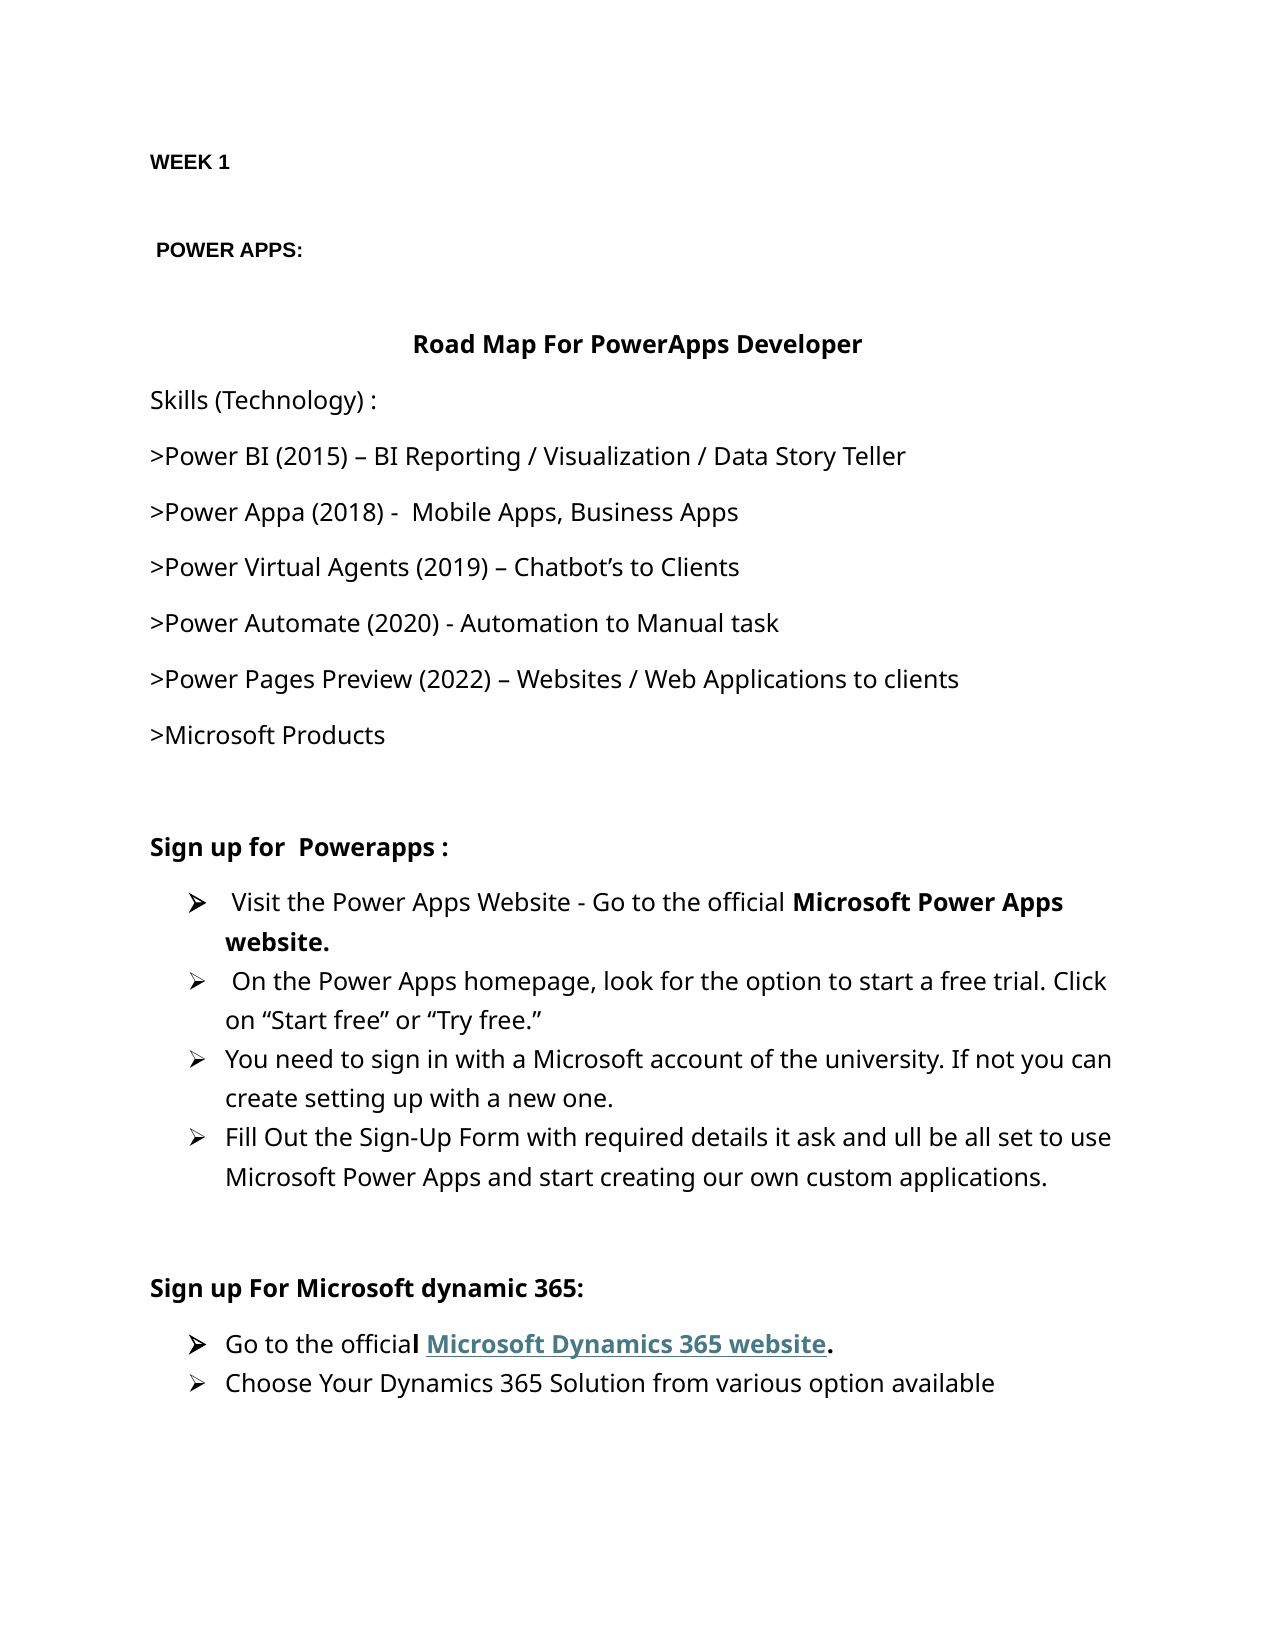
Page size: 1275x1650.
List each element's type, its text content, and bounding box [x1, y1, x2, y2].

text >Power Pages Preview (2022) – Websites / Web Applications to clients [150, 662, 1125, 696]
list Visit the Power Apps Website - Go to the official Microsoft Power Apps website. [187, 885, 1125, 958]
list Go to the official Microsoft Dynamics 365 website. [187, 1327, 1125, 1361]
text Skills (Technology) : [150, 382, 1125, 417]
text >Power Appa (2018) - Mobile Apps, Business Apps [150, 494, 1125, 528]
text Sign up For Microsoft dynamic 365: [150, 1271, 1125, 1305]
list You need to sign in with a Microsoft account of the university. If not you can create setting up with a new one. [187, 1042, 1125, 1115]
text Road Map For PowerApps Developer [150, 327, 1125, 361]
list On the Power Apps homepage, look for the option to start a free trial. Click on “Start free” or “Try free.” [187, 963, 1125, 1037]
text >Microsoft Products [150, 717, 1125, 752]
text >Power Virtual Agents (2019) – Chatbot’s to Clients [150, 550, 1125, 584]
text Sign up for Powerapps : [150, 829, 1125, 863]
text POWER APPS: [150, 238, 1125, 262]
list Choose Your Dynamics 365 Solution from various option available [187, 1366, 1125, 1400]
text WEEK 1 [150, 150, 1125, 174]
list Fill Out the Sign-Up Form with required details it ask and ull be all set to use Microsoft Power Apps and start creating our own custom applications. [187, 1120, 1125, 1193]
text >Power BI (2015) – BI Reporting / Visualization / Data Story Teller [150, 438, 1125, 472]
text >Power Automate (2020) - Automation to Manual task [150, 606, 1125, 640]
